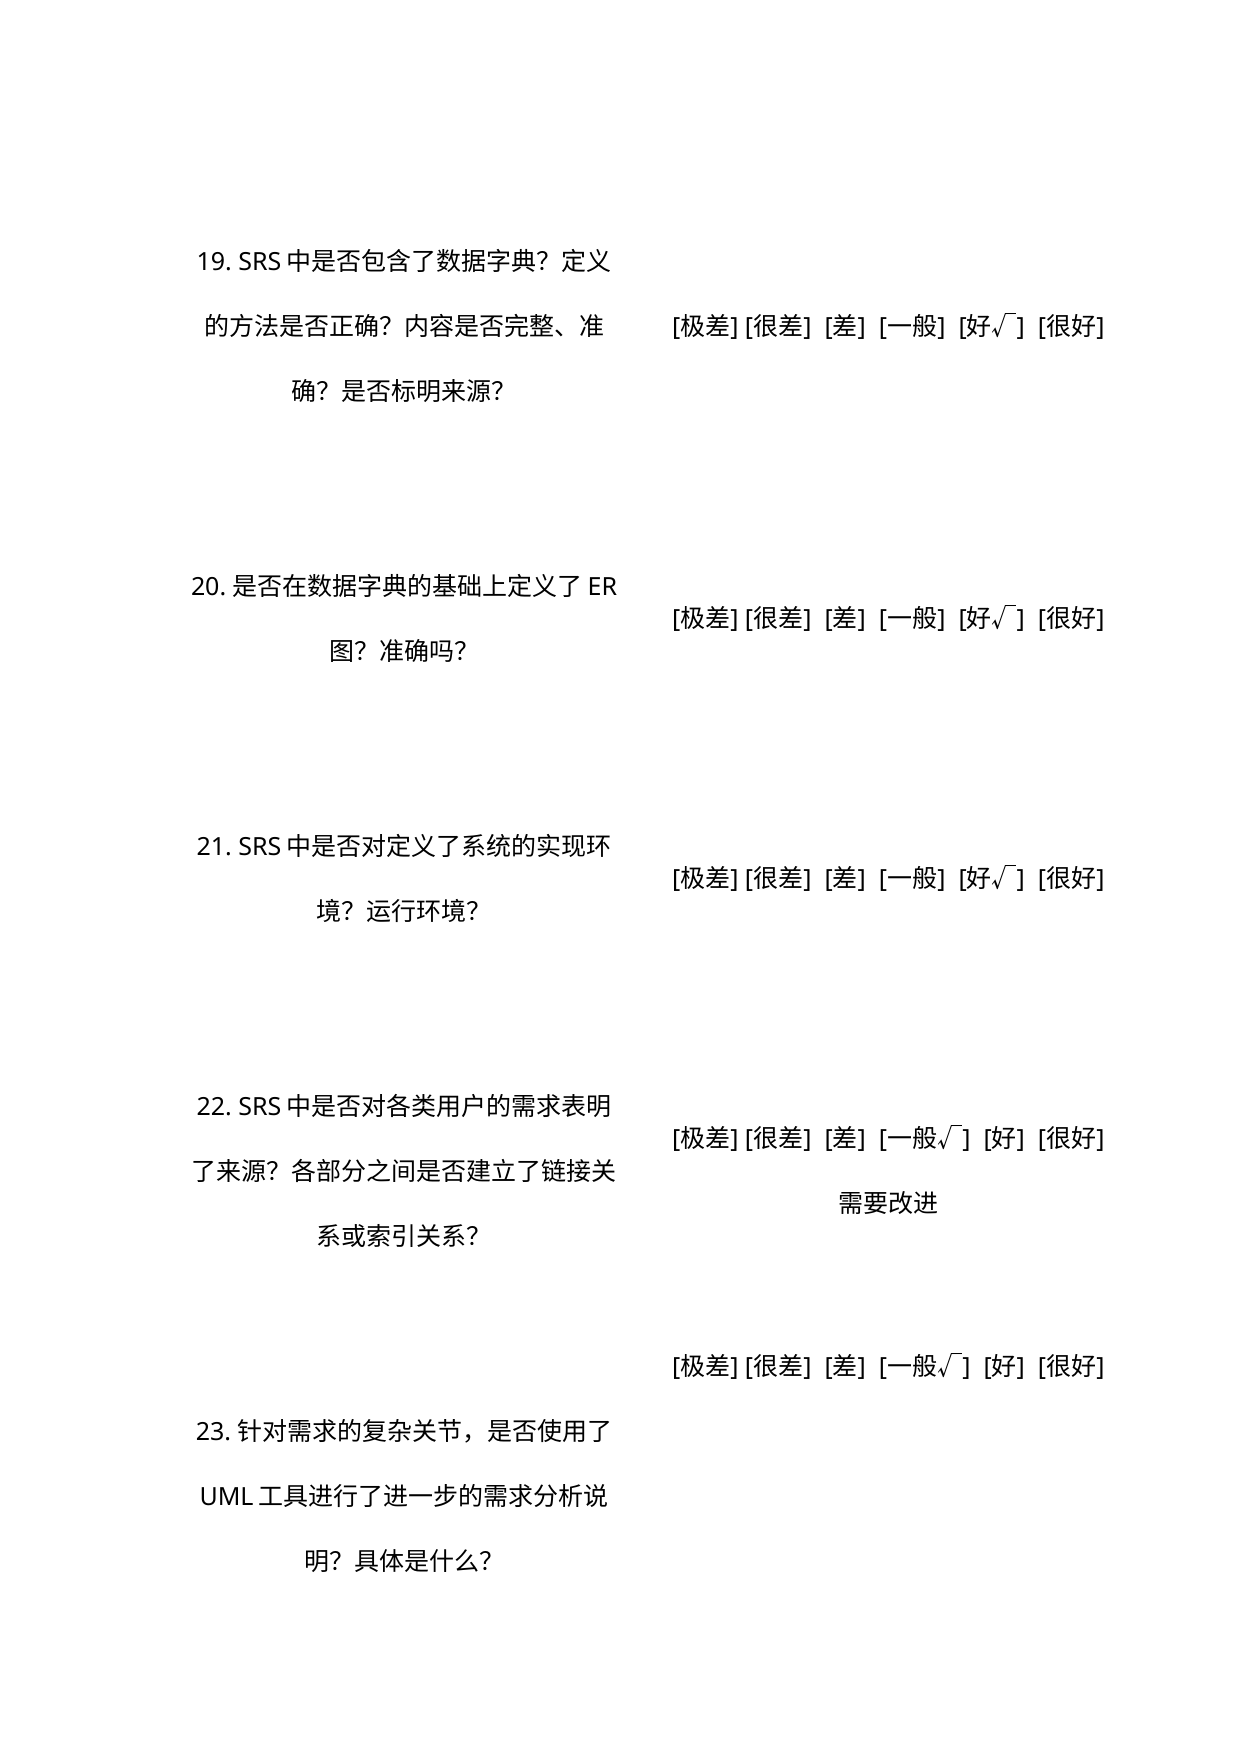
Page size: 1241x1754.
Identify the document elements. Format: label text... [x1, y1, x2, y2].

table_cell [极差] [很差] [差] [一般√] [好] [很好] 需要改进 [631, 1007, 1144, 1332]
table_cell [631, 162, 1144, 487]
table_cell 20. 是否在数据字典的基础上定义了ER图？准确吗？ [176, 487, 631, 747]
table_cell 21. SRS中是否对定义了系统的实现环境？运行环境？ [176, 747, 631, 1007]
table_cell [极差] [很差] [差] [一般] [好√] [很好] [631, 487, 1144, 747]
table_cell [631, 1332, 1144, 1592]
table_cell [176, 1332, 631, 1592]
table_cell [极差] [很差] [差] [一般] [好√] [很好] [631, 747, 1144, 1007]
table_cell 22. SRS中是否对各类用户的需求表明了来源？各部分之间是否建立了链接关系或索引关系？ [176, 1007, 631, 1332]
table_cell 19. SRS中是否包含了数据字典？定义的方法是否正确？内容是否完整、准确？是否标明来源？ [176, 162, 631, 487]
